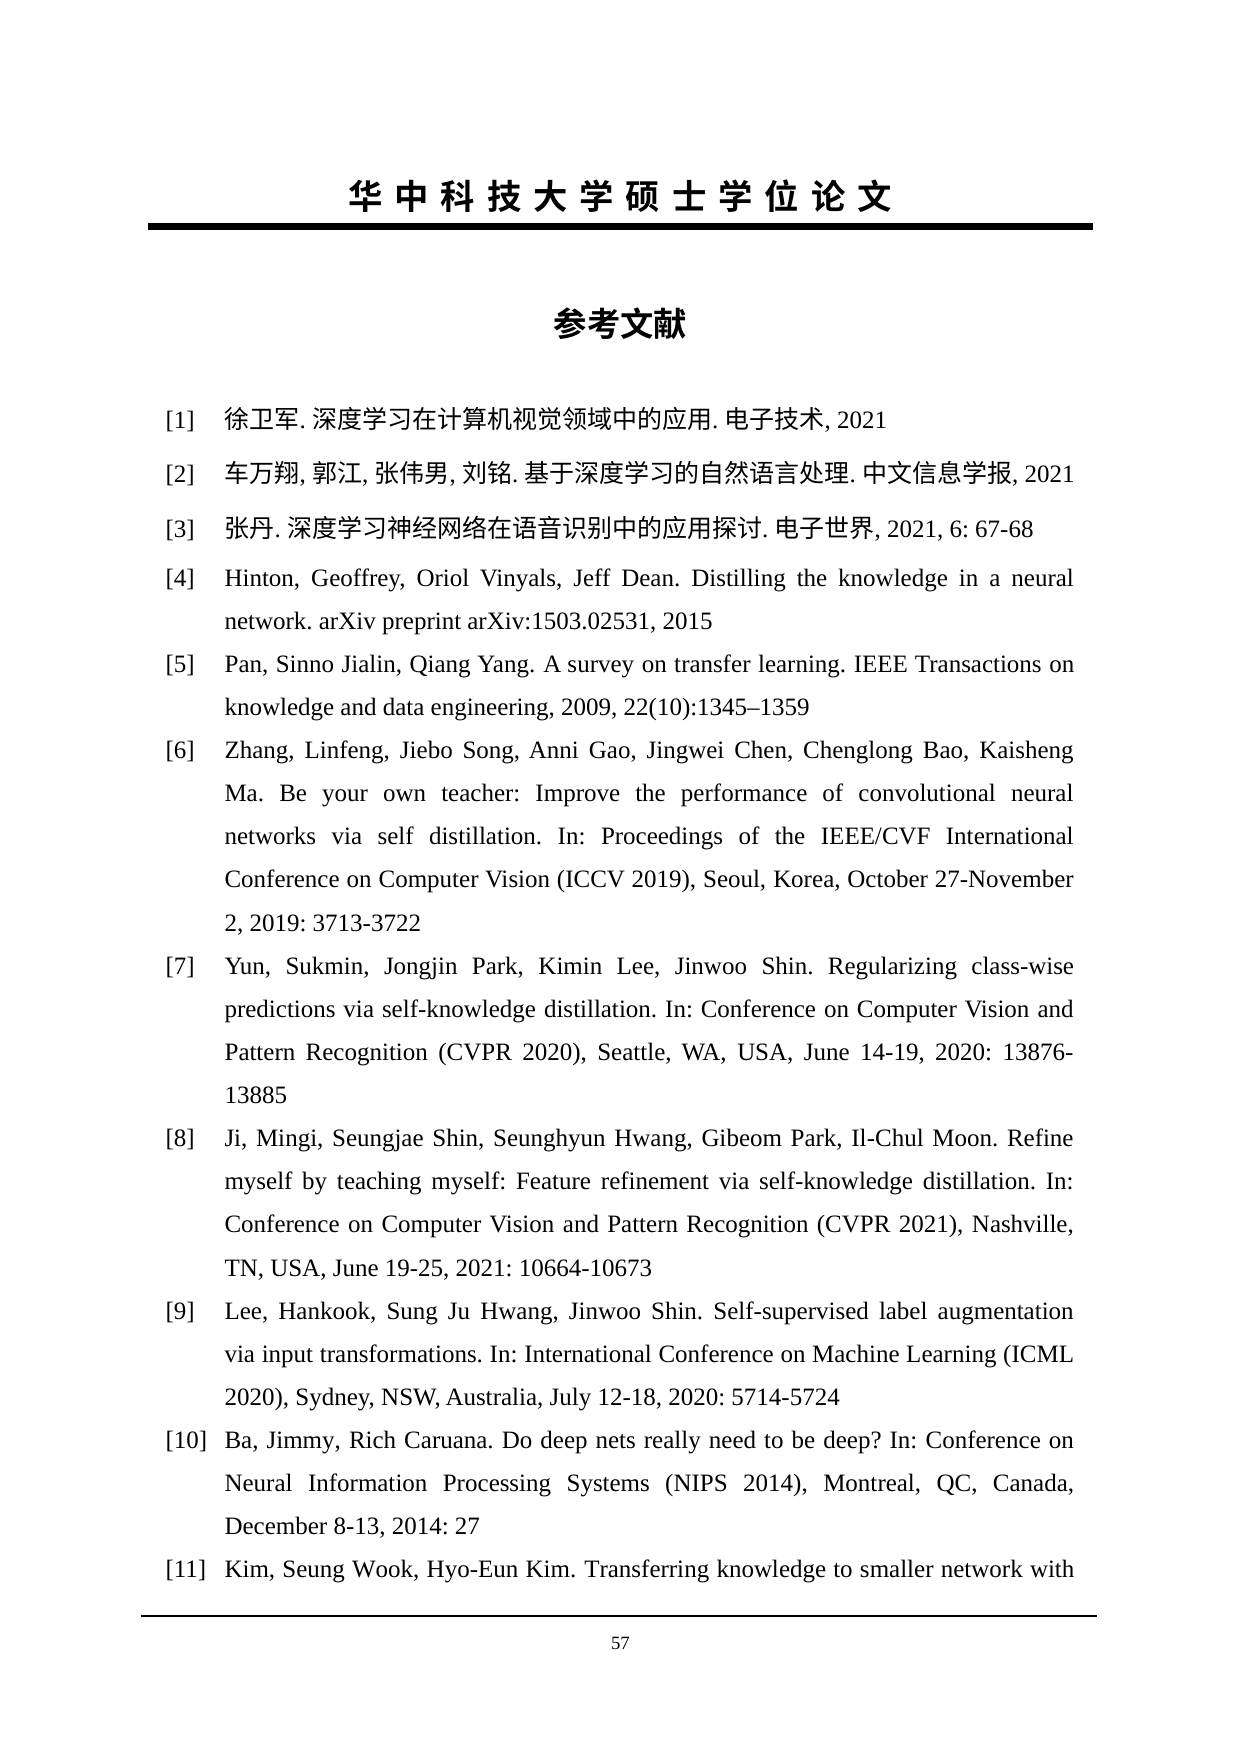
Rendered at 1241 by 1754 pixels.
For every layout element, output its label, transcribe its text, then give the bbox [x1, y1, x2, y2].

subtitle 参考文献 [165, 298, 1075, 346]
text [3] 张丹. 深度学习神经网络在语音识别中的应用探讨. 电子世界, 2021, 6: 67-68 [165, 508, 1075, 544]
text [8] Ji, Mingi, Seungjae Shin, Seunghyun Hwang, Gibeom Park, Il-Chul Moon. Refine myself by teaching myself: Feature refinement via self-knowledge distillation. In: Conference on Computer Vision and Pattern Recognition (CVPR 2021), Nashville, TN, USA, June 19-25, 2021: 10664-10673 [165, 1123, 1075, 1281]
text [9] Lee, Hankook, Sung Ju Hwang, Jinwoo Shin. Self-supervised label augmentation via input transformations. In: International Conference on Machine Learning (ICML 2020), Sydney, NSW, Australia, July 12-18, 2020: 5714-5724 [165, 1296, 1075, 1411]
text [5] Pan, Sinno Jialin, Qiang Yang. A survey on transfer learning. IEEE Transactions on knowledge and data engineering, 2009, 22(10):1345–1359 [165, 649, 1075, 721]
text [6] Zhang, Linfeng, Jiebo Song, Anni Gao, Jingwei Chen, Chenglong Bao, Kaisheng Ma. Be your own teacher: Improve the performance of convolutional neural networks via self distillation. In: Proceedings of the IEEE/CVF International Conference on Computer Vision (ICCV 2019), Seoul, Korea, October 27-November 2, 2019: 3713-3722 [165, 735, 1075, 936]
text [7] Yun, Sukmin, Jongjin Park, Kimin Lee, Jinwoo Shin. Regularizing class-wise predictions via self-knowledge distillation. In: Conference on Computer Vision and Pattern Recognition (CVPR 2020), Seattle, WA, USA, June 14-19, 2020: 13876-13885 [165, 951, 1075, 1109]
text [10] Ba, Jimmy, Rich Caruana. Do deep nets really need to be deep? In: Conference on Neural Information Processing Systems (NIPS 2014), Montreal, QC, Canada, December 8-13, 2014: 27 [165, 1425, 1075, 1540]
text [1] 徐卫军. 深度学习在计算机视觉领域中的应用. 电子技术, 2021 [165, 399, 1075, 436]
text [2] 车万翔, 郭江, 张伟男, 刘铭. 基于深度学习的自然语言处理. 中文信息学报, 2021 [165, 454, 1075, 490]
text [4] Hinton, Geoffrey, Oriol Vinyals, Jeff Dean. Distilling the knowledge in a neural network. arXiv preprint arXiv:1503.02531, 2015 [165, 563, 1075, 634]
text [165, 1554, 1075, 1583]
